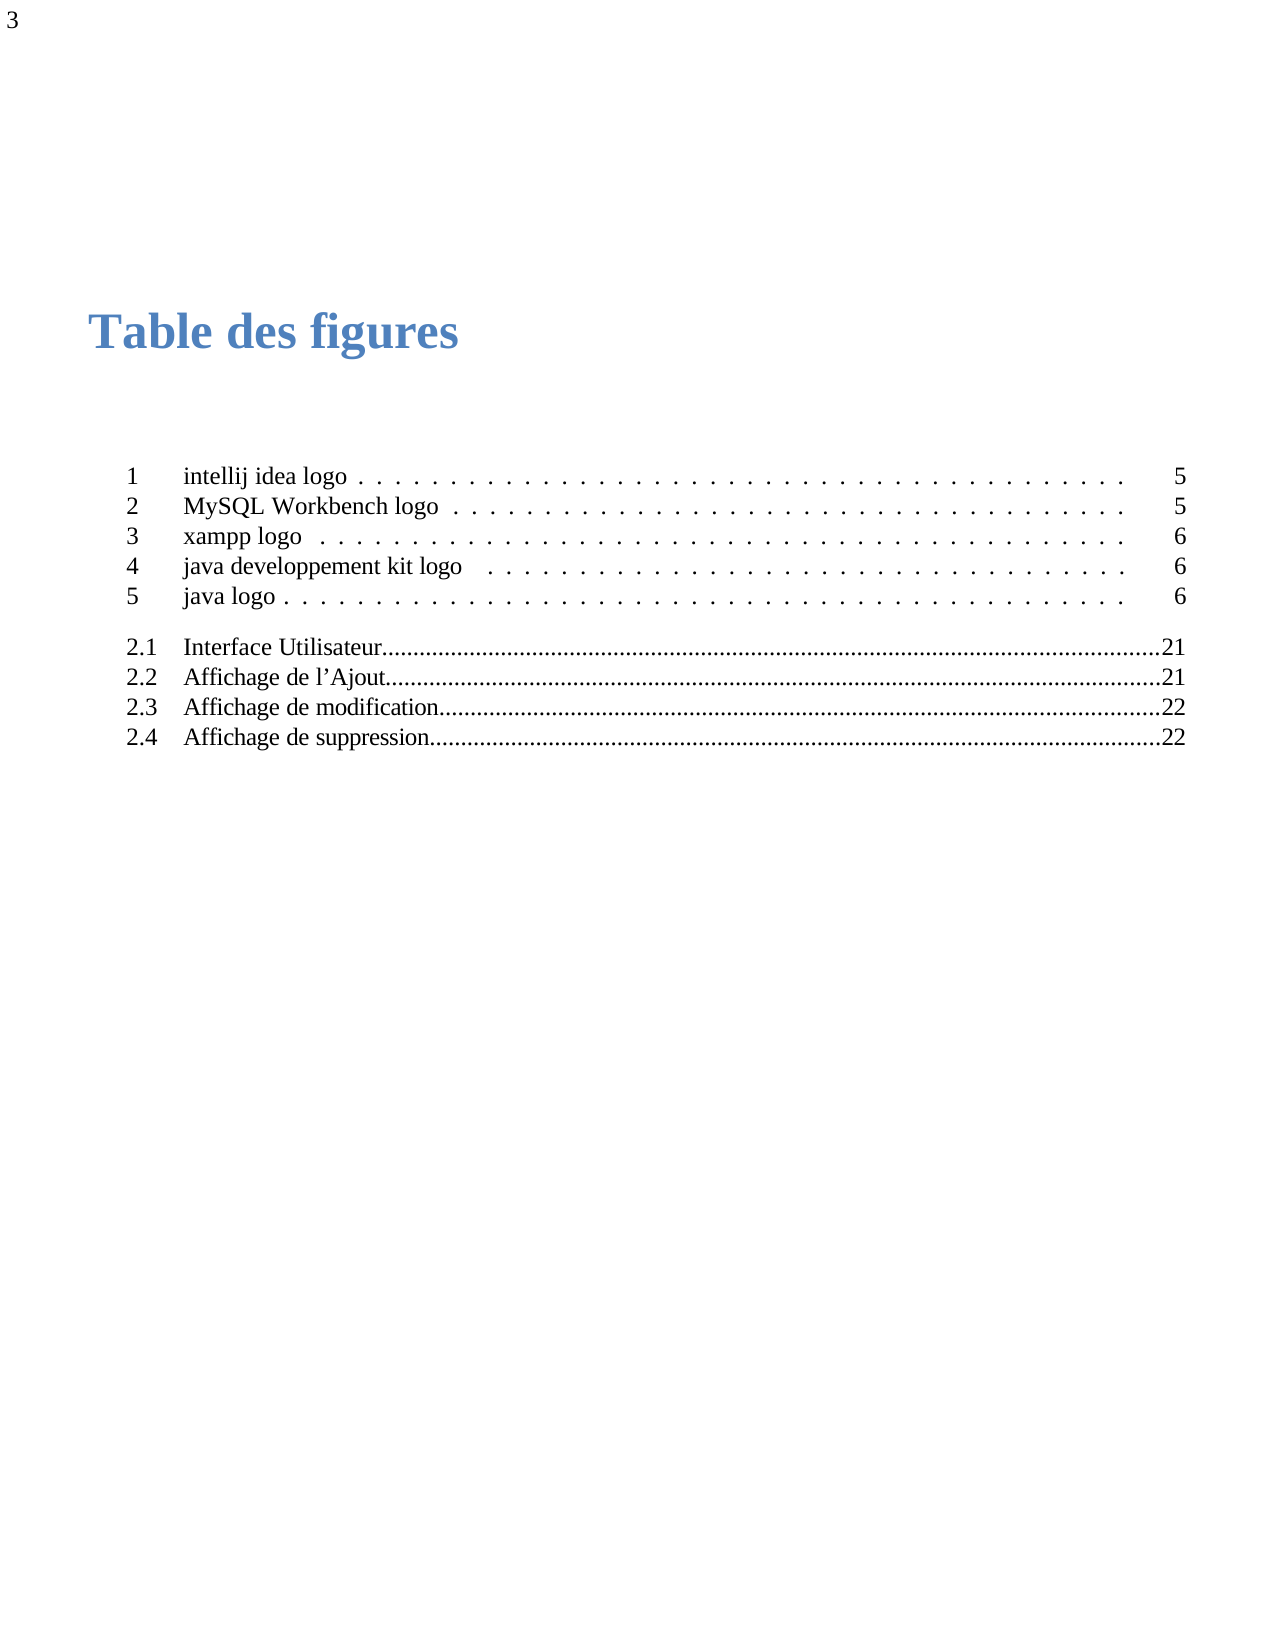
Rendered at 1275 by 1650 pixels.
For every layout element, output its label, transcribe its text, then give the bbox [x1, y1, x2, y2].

subtitle Affichage de modification 22 [126, 692, 1214, 721]
subtitle Affichage de suppression 22 [126, 722, 1214, 751]
subtitle Affichage de l’Ajout 21 [126, 662, 1214, 691]
subtitle java logo . . . . . . . . . . . . . . . . . . . . . . . . . . . . . . . . . . . . . . . . . . . . . . 6 [126, 581, 1214, 610]
subtitle java developpement kit logo . . . . . . . . . . . . . . . . . . . . . . . . . . . . . . . . . . . 6 [126, 551, 1214, 580]
text Table des figures [88, 301, 1214, 359]
subtitle xampp logo . . . . . . . . . . . . . . . . . . . . . . . . . . . . . . . . . . . . . . . . . . . . 6 [126, 521, 1214, 550]
subtitle Interface Utilisateur 21 [126, 632, 1214, 661]
subtitle intellij idea logo . . . . . . . . . . . . . . . . . . . . . . . . . . . . . . . . . . . . . . . . . . 5 [126, 461, 1214, 489]
subtitle MySQL Workbench logo . . . . . . . . . . . . . . . . . . . . . . . . . . . . . . . . . . . . . 5 [126, 491, 1214, 519]
